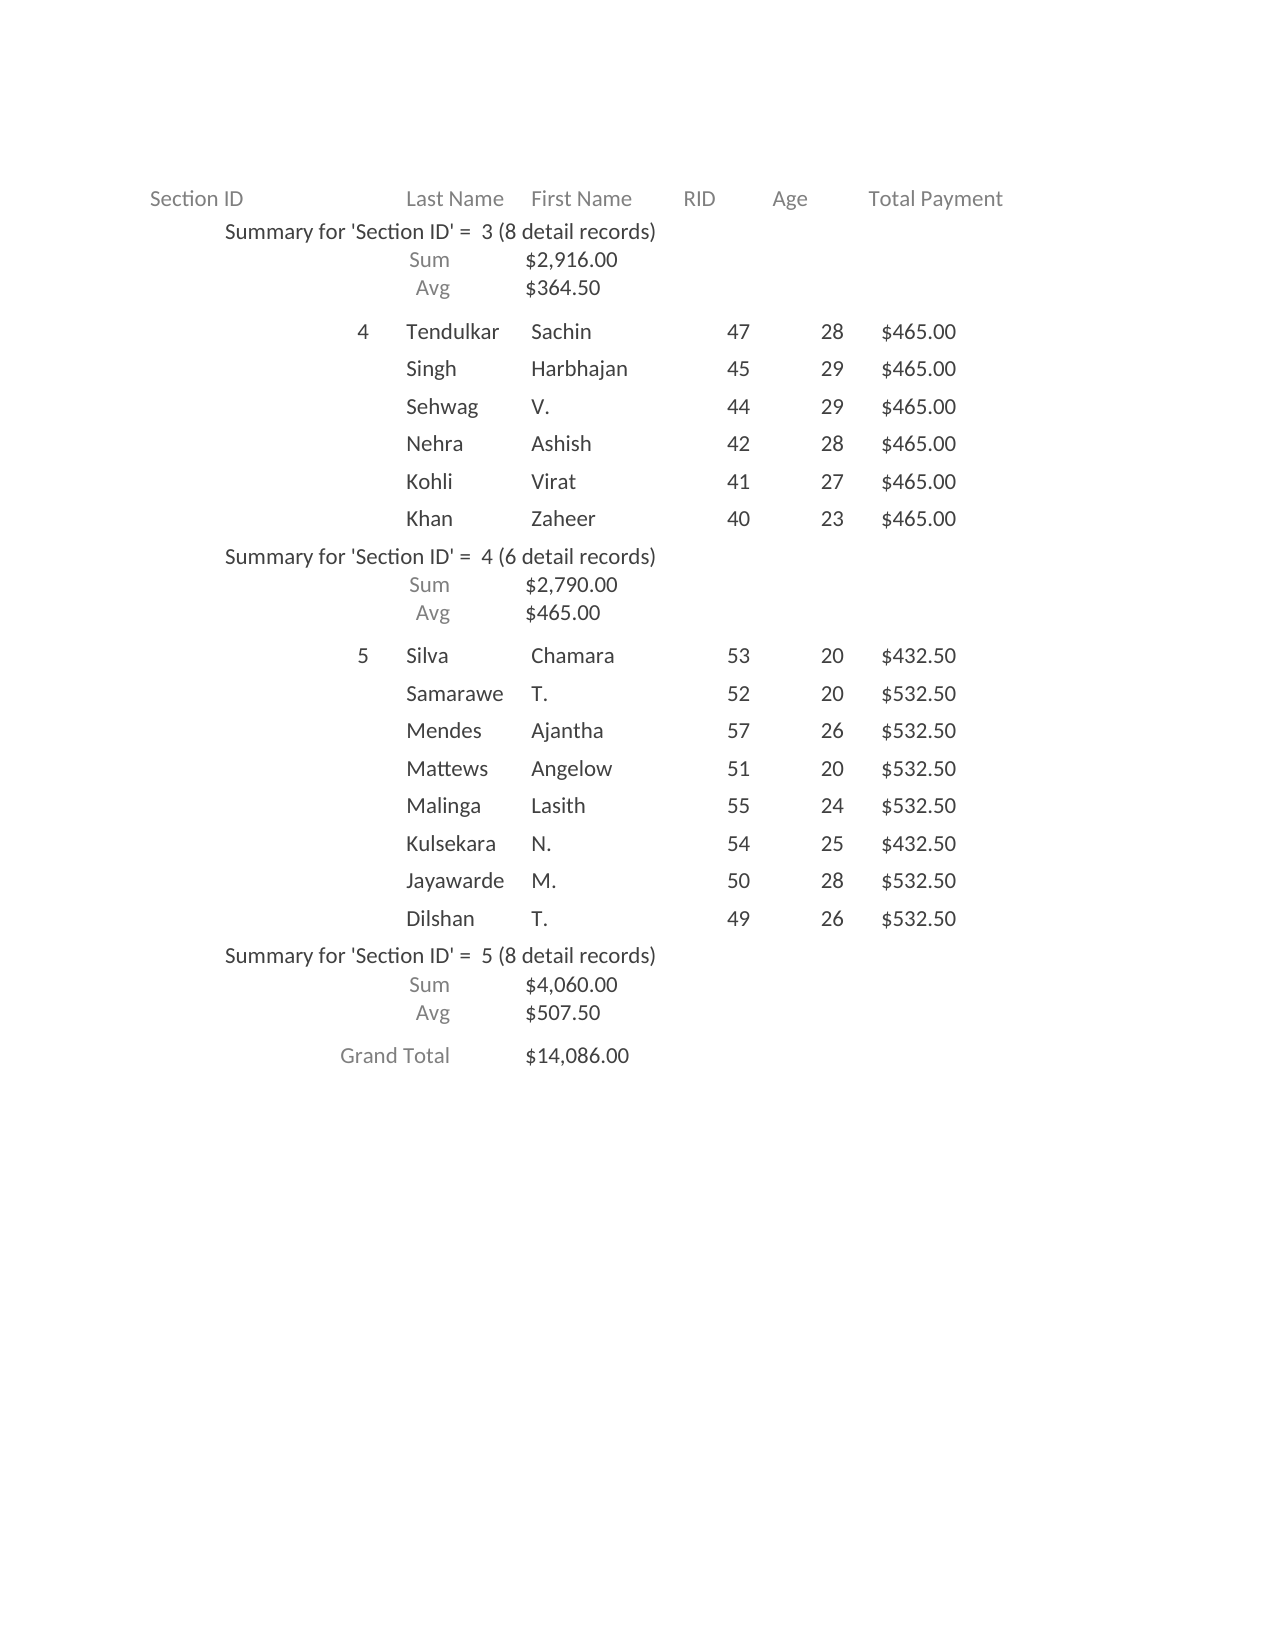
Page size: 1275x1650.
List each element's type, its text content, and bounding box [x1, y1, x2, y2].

text Avg $465.00 [150, 598, 1125, 626]
text Malinga Lasith 55 24 $532.50 [150, 792, 1125, 820]
text Singh Harbhajan 45 29 $465.00 [150, 354, 1125, 382]
text Mattews Angelow 51 20 $532.50 [150, 754, 1125, 782]
text 4 Tendulkar Sachin 47 28 $465.00 [150, 317, 1125, 345]
text Sum $2,916.00 [150, 245, 1125, 273]
text Sum $2,790.00 [150, 570, 1125, 598]
text Khan Zaheer 40 23 $465.00 [150, 504, 1125, 532]
text Summary for 'Section ID' = 3 (8 detail records) [150, 217, 1125, 245]
text Nehra Ashish 42 28 $465.00 [150, 429, 1125, 457]
text Mendes Ajantha 57 26 $532.50 [150, 717, 1125, 745]
text Jayawarde M. 50 28 $532.50 [150, 867, 1125, 895]
text Avg $507.50 [150, 998, 1125, 1026]
text Sehwag V. 44 29 $465.00 [150, 392, 1125, 420]
text Samarawe T. 52 20 $532.50 [150, 679, 1125, 707]
text 5 Silva Chamara 53 20 $432.50 [150, 642, 1125, 670]
text Kohli Virat 41 27 $465.00 [150, 467, 1125, 495]
text Summary for 'Section ID' = 4 (6 detail records) [150, 542, 1125, 570]
text Grand Total $14,086.00 [150, 1041, 1125, 1069]
text Dilshan T. 49 26 $532.50 [150, 904, 1125, 932]
text Kulsekara N. 54 25 $432.50 [150, 829, 1125, 857]
text Summary for 'Section ID' = 5 (8 detail records) [150, 942, 1125, 970]
text Section ID Last Name First Name RID Age Total Payment [150, 184, 1125, 212]
text Sum $4,060.00 [150, 970, 1125, 998]
text Avg $364.50 [150, 273, 1125, 301]
